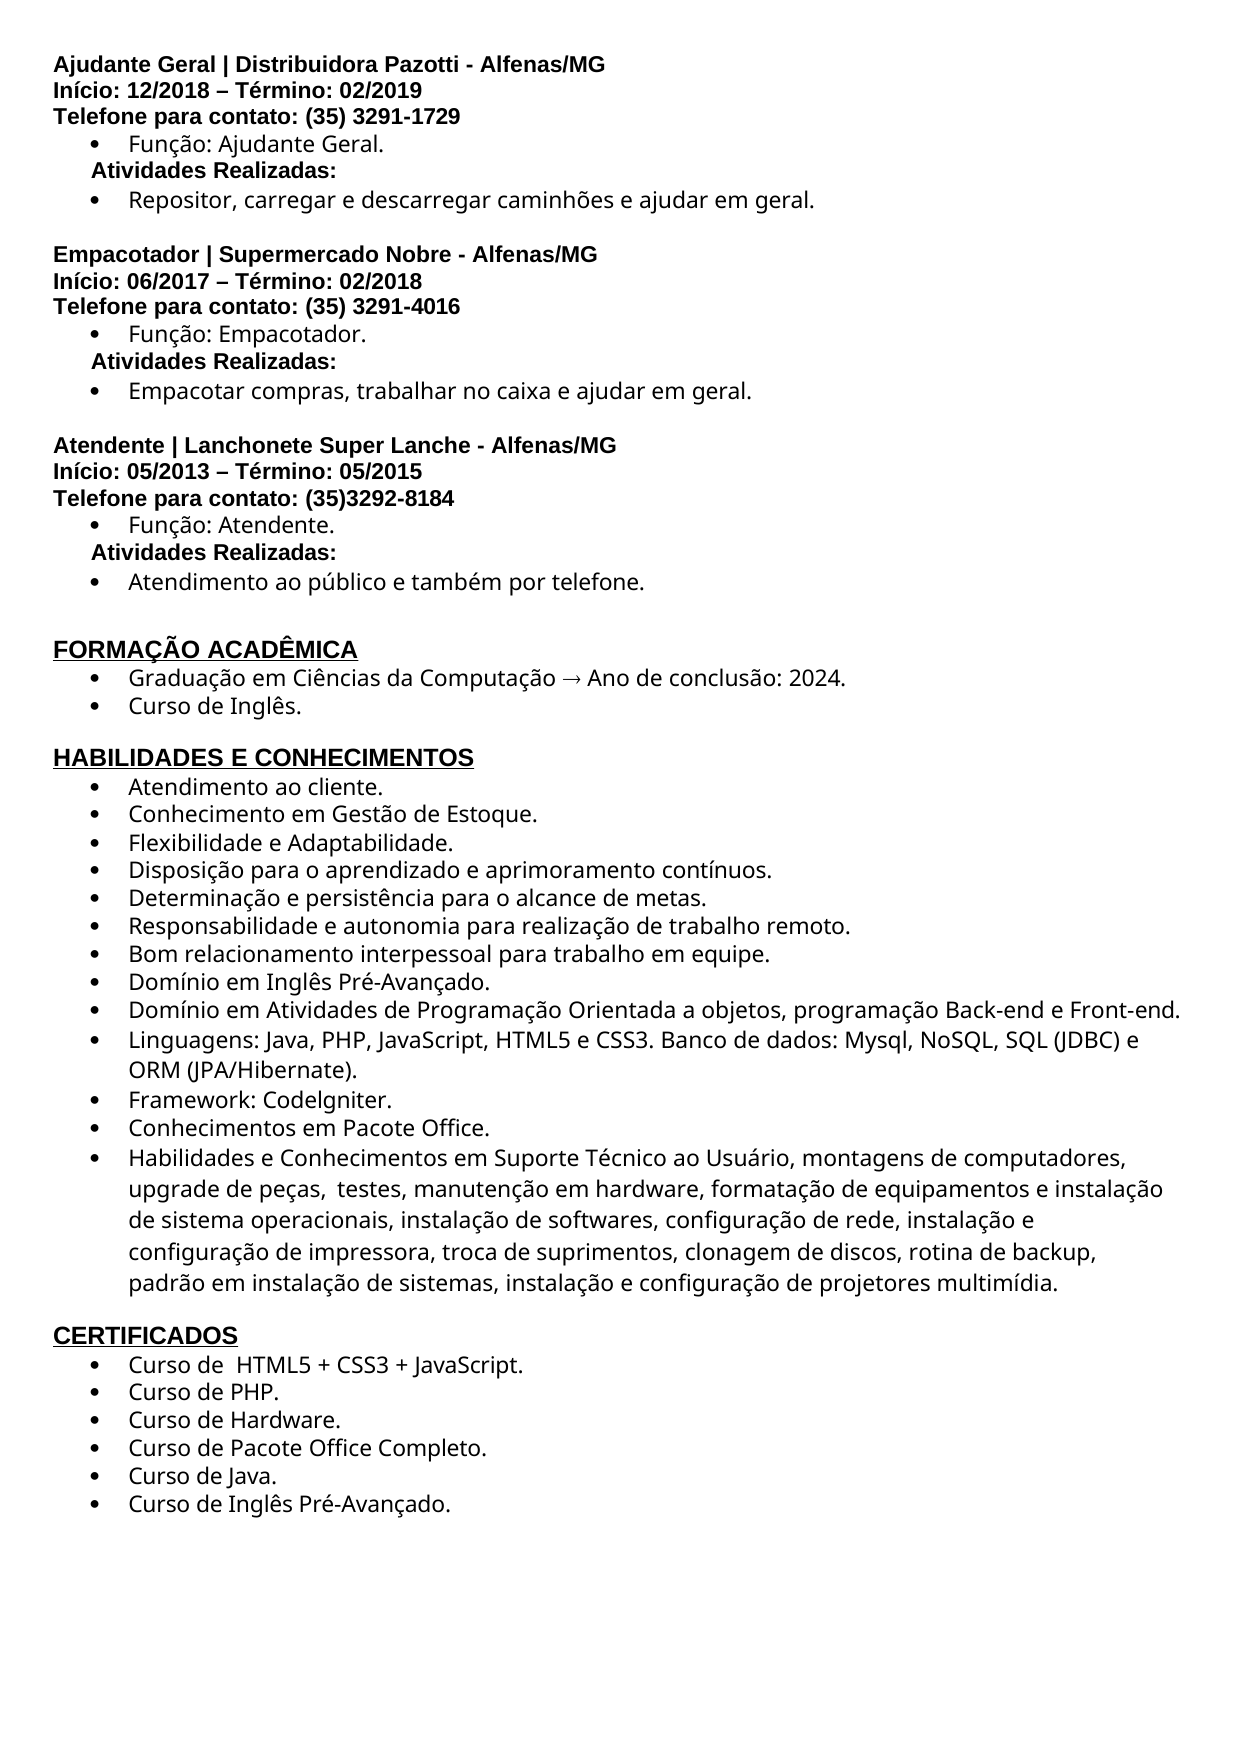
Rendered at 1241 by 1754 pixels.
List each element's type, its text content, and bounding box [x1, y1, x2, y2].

list Domínio em Inglês Pré-Avançado. [91, 968, 1198, 996]
list Curso de Hardware. [91, 1406, 1198, 1434]
list Conhecimentos em Pacote Office. [91, 1114, 1198, 1142]
subtitle FORMAÇÃO ACADÊMICA [53, 634, 1198, 663]
list Curso de Inglês. [91, 692, 1198, 720]
list Curso de Pacote Office Completo. [91, 1434, 1198, 1462]
list Função: Atendente. [91, 511, 1198, 539]
list Empacotar compras, trabalhar no caixa e ajudar em geral. [91, 375, 1198, 406]
list Flexibilidade e Adaptabilidade. [91, 828, 1198, 857]
list Domínio em Atividades de Programação Orientada a objetos, programação Back-end e Front-end. [91, 996, 1198, 1024]
subtitle HABILIDADES E CONHECIMENTOS [53, 743, 1198, 772]
list Conhecimento em Gestão de Estoque. [91, 801, 1198, 828]
list Curso de Java. [91, 1462, 1198, 1490]
list Linguagens: Java, PHP, JavaScript, HTML5 e CSS3. Banco de dados: Mysql, NoSQL, SQL (JDBC) e ORM (JPA/Hibernate). [91, 1024, 1159, 1086]
list Curso de Inglês Pré-Avançado. [91, 1490, 1198, 1518]
text Telefone para contato: (35) 3291-1729 [53, 103, 1198, 129]
list Função: Ajudante Geral. [91, 130, 1198, 158]
list Atendimento ao público e também por telefone. [91, 566, 1198, 597]
list Atendimento ao cliente. [91, 773, 1198, 801]
list Determinação e persistência para o alcance de metas. [91, 884, 1198, 912]
list Framework: Codelgniter. [91, 1086, 1198, 1114]
subtitle Atividades Realizadas: [91, 158, 1198, 184]
list Curso de PHP. [91, 1379, 1198, 1406]
list Habilidades e Conhecimentos em Suporte Técnico ao Usuário, montagens de computadores, upgrade de peças, testes, manutenção em hardware, formatação de equipamentos e instalação de sistema operacionais, instalação de softwares, configuração de rede, instalação e configuração de impressora, troca de suprimentos, clonagem de discos, rotina de backup, padrão em instalação de sistemas, instalação e configuração de projetores multimídia. [91, 1142, 1167, 1298]
subtitle Atendente | Lanchonete Super Lanche - Alfenas/MG Início: 05/2013 – Término: 05/2015 [53, 432, 677, 485]
list Bom relacionamento interpessoal para trabalho em equipe. [91, 940, 1198, 968]
subtitle Empacotador | Supermercado Nobre - Alfenas/MG Início: 06/2017 – Término: 02/2018 [53, 241, 658, 294]
subtitle Atividades Realizadas: [91, 539, 1198, 565]
subtitle Ajudante Geral | Distribuidora Pazotti - Alfenas/MG Início: 12/2018 – Término: 02/2019 [53, 51, 658, 103]
text Telefone para contato: (35) 3291-4016 [53, 294, 1198, 320]
list Curso de HTML5 + CSS3 + JavaScript. [91, 1351, 1198, 1379]
list Graduação em Ciências da Computação  Ano de conclusão: 2024. [91, 664, 1198, 692]
list Repositor, carregar e descarregar caminhões e ajudar em geral. [91, 184, 1198, 216]
subtitle CERTIFICADOS [53, 1321, 1198, 1349]
list Responsabilidade e autonomia para realização de trabalho remoto. [91, 912, 1198, 940]
list Função: Empacotador. [91, 321, 1198, 348]
list Disposição para o aprendizado e aprimoramento contínuos. [91, 857, 1198, 884]
text Telefone para contato: (35)3292-8184 [53, 485, 1198, 511]
subtitle Atividades Realizadas: [91, 348, 1198, 374]
